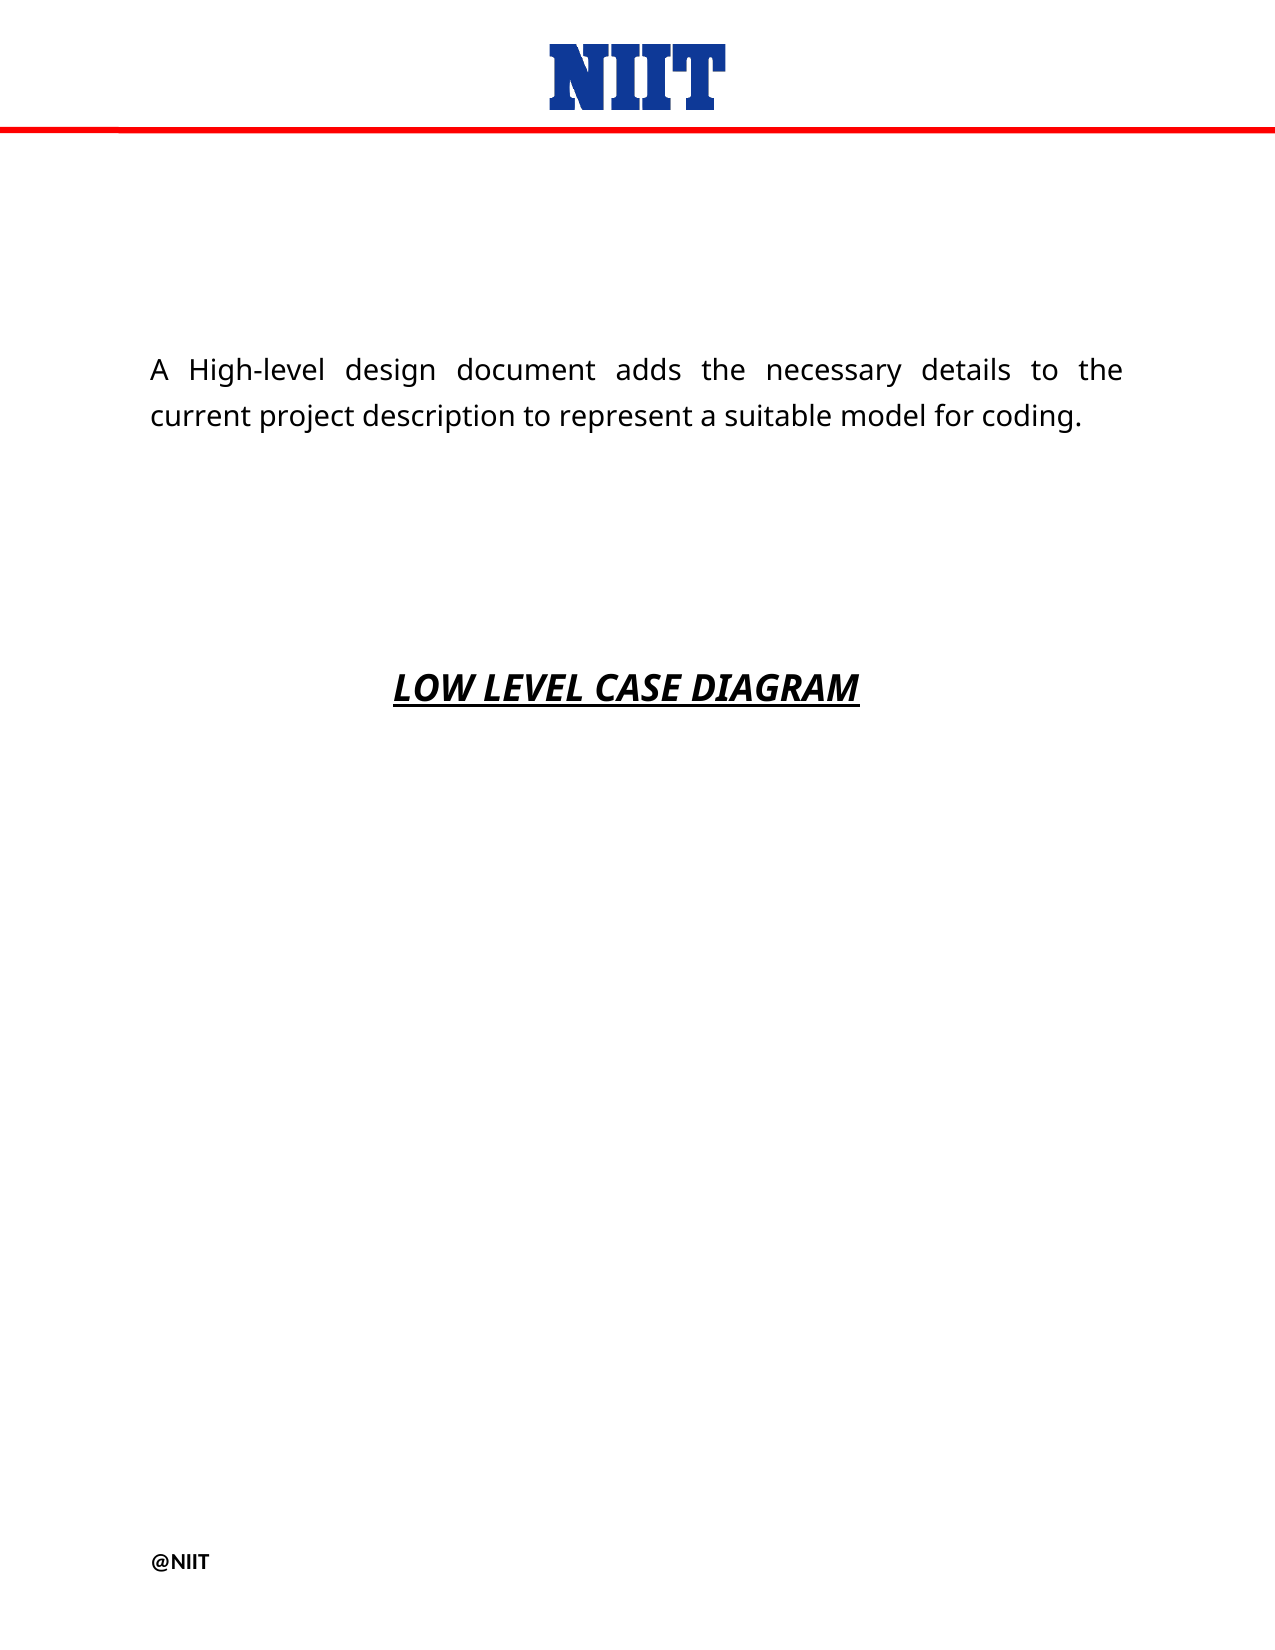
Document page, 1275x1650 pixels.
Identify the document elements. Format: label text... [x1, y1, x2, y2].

picture [549, 44, 726, 110]
text LOW LEVEL CASE DIAGRAM [150, 661, 1125, 712]
text A High-level design document adds the necessary details to the current project description to represent a suitable model for coding. [150, 349, 1125, 435]
